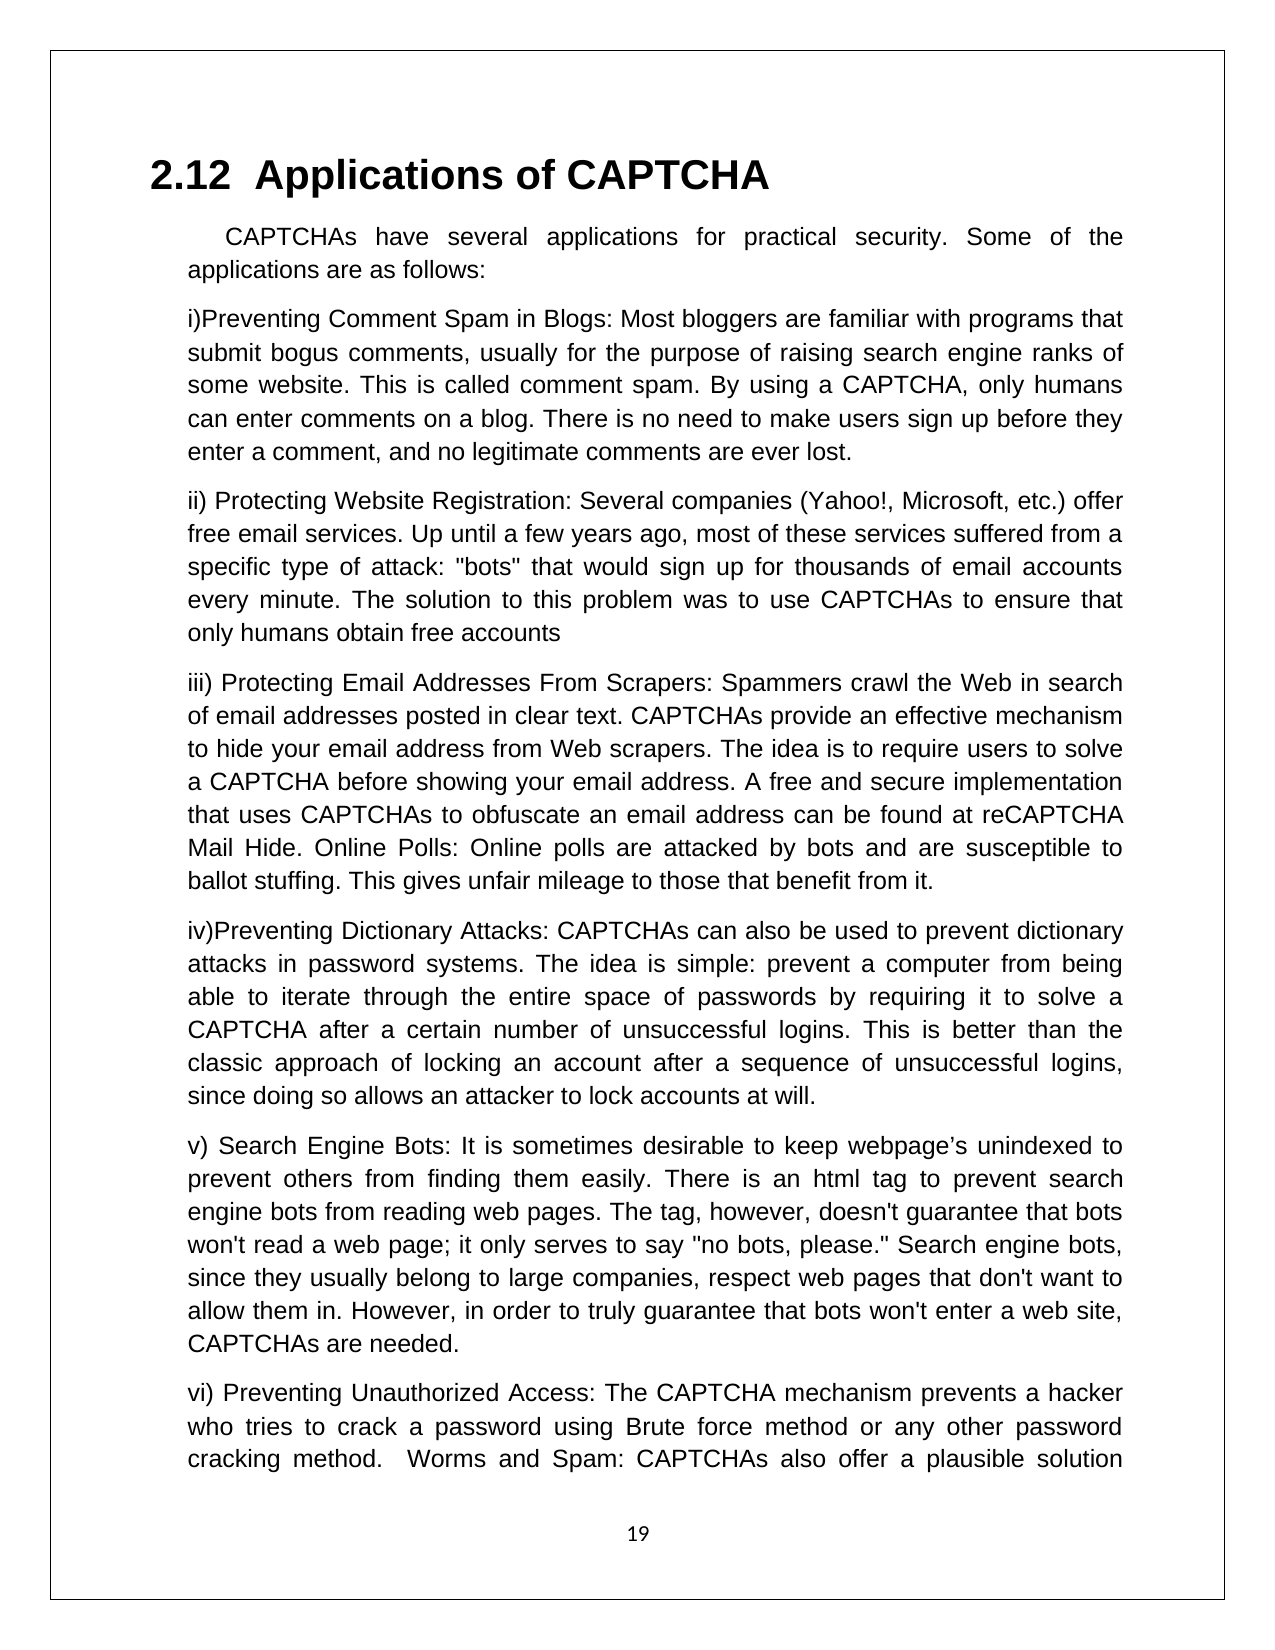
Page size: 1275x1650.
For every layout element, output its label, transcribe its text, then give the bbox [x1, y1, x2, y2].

text iv)Preventing Dictionary Attacks: CAPTCHAs can also be used to prevent dictionary attacks in password systems. The idea is simple: prevent a computer from being able to iterate through the entire space of passwords by requiring it to solve a CAPTCHA after a certain number of unsuccessful logins. This is better than the classic approach of locking an account after a sequence of unsuccessful logins, since doing so allows an attacker to lock accounts at will. [187, 916, 1125, 1110]
text iii) Protecting Email Addresses From Scrapers: Spammers crawl the Web in search of email addresses posted in clear text. CAPTCHAs provide an effective mechanism to hide your email address from Web scrapers. The idea is to require users to solve a CAPTCHA before showing your email address. A free and secure implementation that uses CAPTCHAs to obfuscate an email address can be found at reCAPTCHA Mail Hide. Online Polls: Online polls are attacked by bots and are susceptible to ballot stuffing. This gives unfair mileage to those that benefit from it. [187, 668, 1125, 895]
text ii) Protecting Website Registration: Several companies (Yahoo!, Microsoft, etc.) offer free email services. Up until a few years ago, most of these services suffered from a specific type of attack: "bots" that would sign up for thousands of email accounts every minute. The solution to this problem was to use CAPTCHAs to ensure that only humans obtain free accounts [187, 486, 1125, 647]
text CAPTCHAs have several applications for practical security. Some of the applications are as follows: [187, 222, 1125, 283]
text 2.12 Applications of CAPTCHA [150, 150, 1125, 198]
text i)Preventing Comment Spam in Blogs: Most bloggers are familiar with programs that submit bogus comments, usually for the purpose of raising search engine ranks of some website. This is called comment spam. By using a CAPTCHA, only humans can enter comments on a blog. There is no need to make users sign up before they enter a comment, and no legitimate comments are ever lost. [187, 304, 1125, 465]
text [187, 1378, 1125, 1473]
text v) Search Engine Bots: It is sometimes desirable to keep webpage’s unindexed to prevent others from finding them easily. There is an html tag to prevent search engine bots from reading web pages. The tag, however, doesn't guarantee that bots won't read a web page; it only serves to say "no bots, please." Search engine bots, since they usually belong to large companies, respect web pages that don't want to allow them in. However, in order to truly guarantee that bots won't enter a web site, CAPTCHAs are needed. [187, 1131, 1125, 1357]
